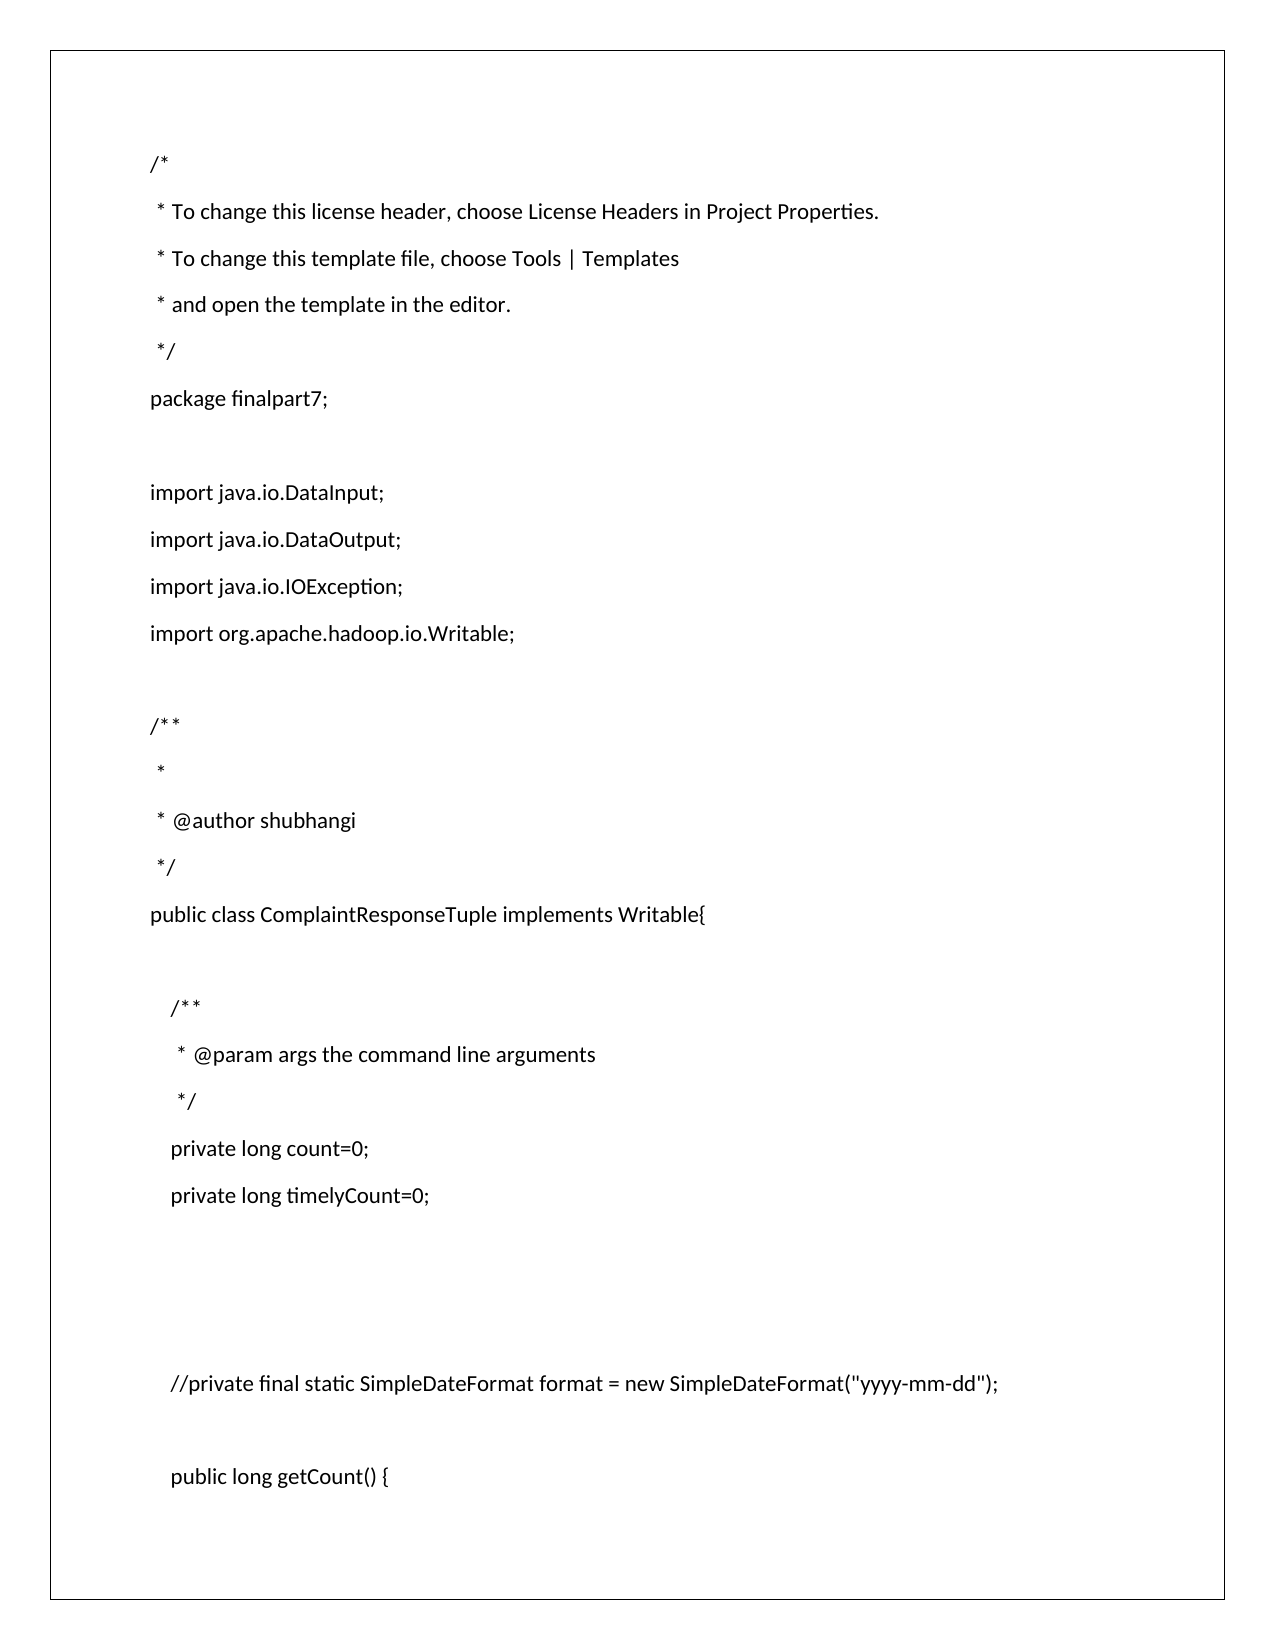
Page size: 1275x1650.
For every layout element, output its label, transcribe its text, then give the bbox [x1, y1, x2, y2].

text import java.io.DataInput; [150, 478, 1125, 506]
text package finalpart7; [150, 384, 1125, 412]
text private long count=0; [150, 1134, 1125, 1162]
text */ [150, 337, 1125, 366]
text * @author shubhangi [150, 806, 1125, 834]
text * and open the template in the editor. [150, 291, 1125, 319]
text /* [150, 150, 1125, 178]
text /** [150, 994, 1125, 1022]
text * @param args the command line arguments [150, 1041, 1125, 1069]
text public long getCount() { [150, 1462, 1125, 1491]
text /** [150, 712, 1125, 741]
text import java.io.DataOutput; [150, 525, 1125, 553]
text import org.apache.hadoop.io.Writable; [150, 619, 1125, 647]
text import java.io.IOException; [150, 572, 1125, 600]
text //private final static SimpleDateFormat format = new SimpleDateFormat("yyyy-mm-dd"); [150, 1369, 1125, 1397]
text */ [150, 853, 1125, 881]
text private long timelyCount=0; [150, 1181, 1125, 1209]
text * [150, 759, 1125, 787]
text * To change this template file, choose Tools | Templates [150, 244, 1125, 272]
text */ [150, 1087, 1125, 1116]
text public class ComplaintResponseTuple implements Writable{ [150, 900, 1125, 928]
text * To change this license header, choose License Headers in Project Properties. [150, 197, 1125, 225]
